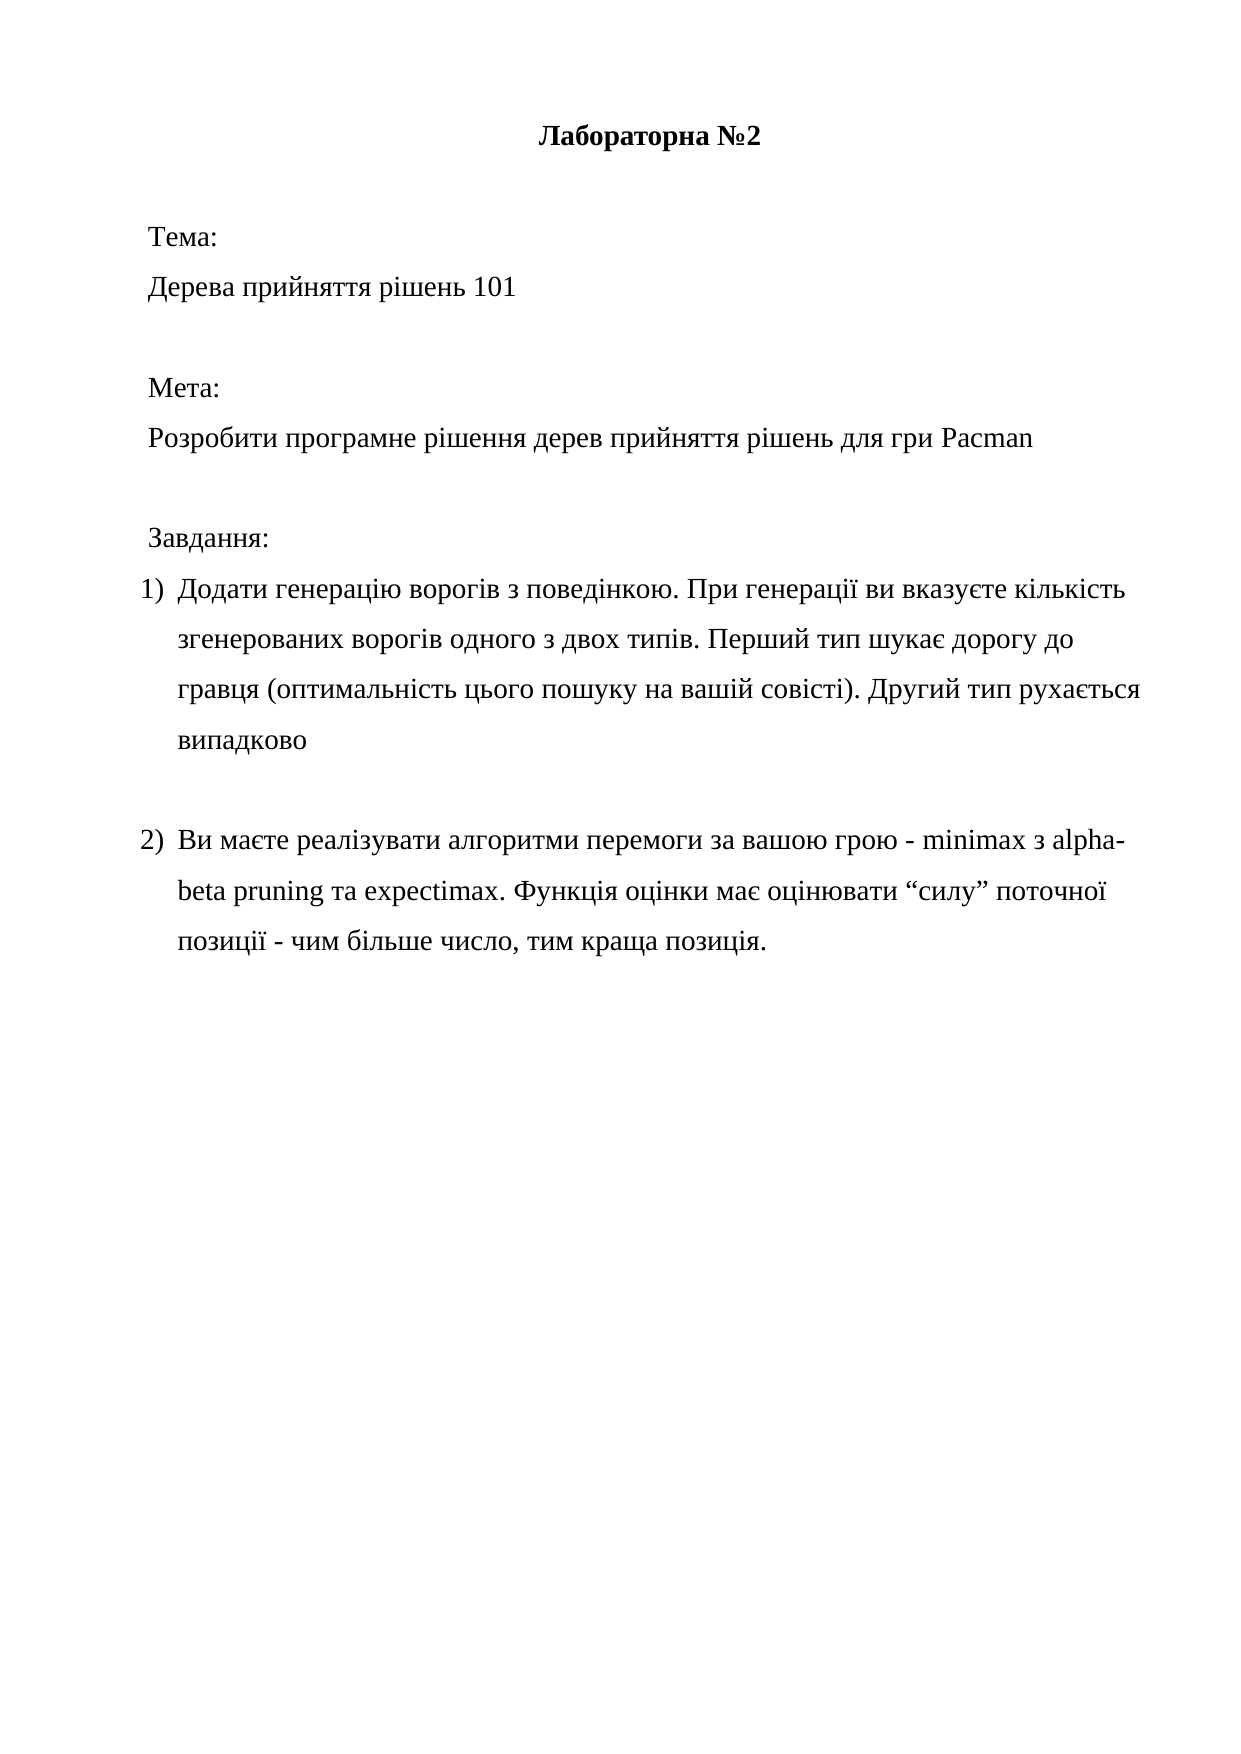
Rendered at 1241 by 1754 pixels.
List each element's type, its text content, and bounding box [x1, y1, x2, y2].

text Мета: [148, 370, 1152, 403]
subtitle Лабораторна №2 [148, 118, 1152, 152]
list Додати генерацію ворогів з поведінкою. При генерації ви вказуєте кількість згенерованих ворогів одного з двох типів. Перший тип шукає дорогу до гравця (оптимальність цього пошуку на вашій совісті). Другий тип рухається випадково [140, 571, 1152, 755]
list Ви маєте реалізувати алгоритми перемоги за вашою грою - minimax з alpha-beta pruning та expectimax. Функція оцінки має оцінювати “силу” поточної позиції - чим більше число, тим краща позиція. [140, 822, 1152, 957]
text Дерева прийняття рішень 101 [148, 269, 1152, 303]
text Завдання: [148, 521, 1152, 554]
text Розробити програмне рішення дерев прийняття рішень для гри Pacman [148, 420, 1152, 453]
text Тема: [148, 219, 1152, 252]
